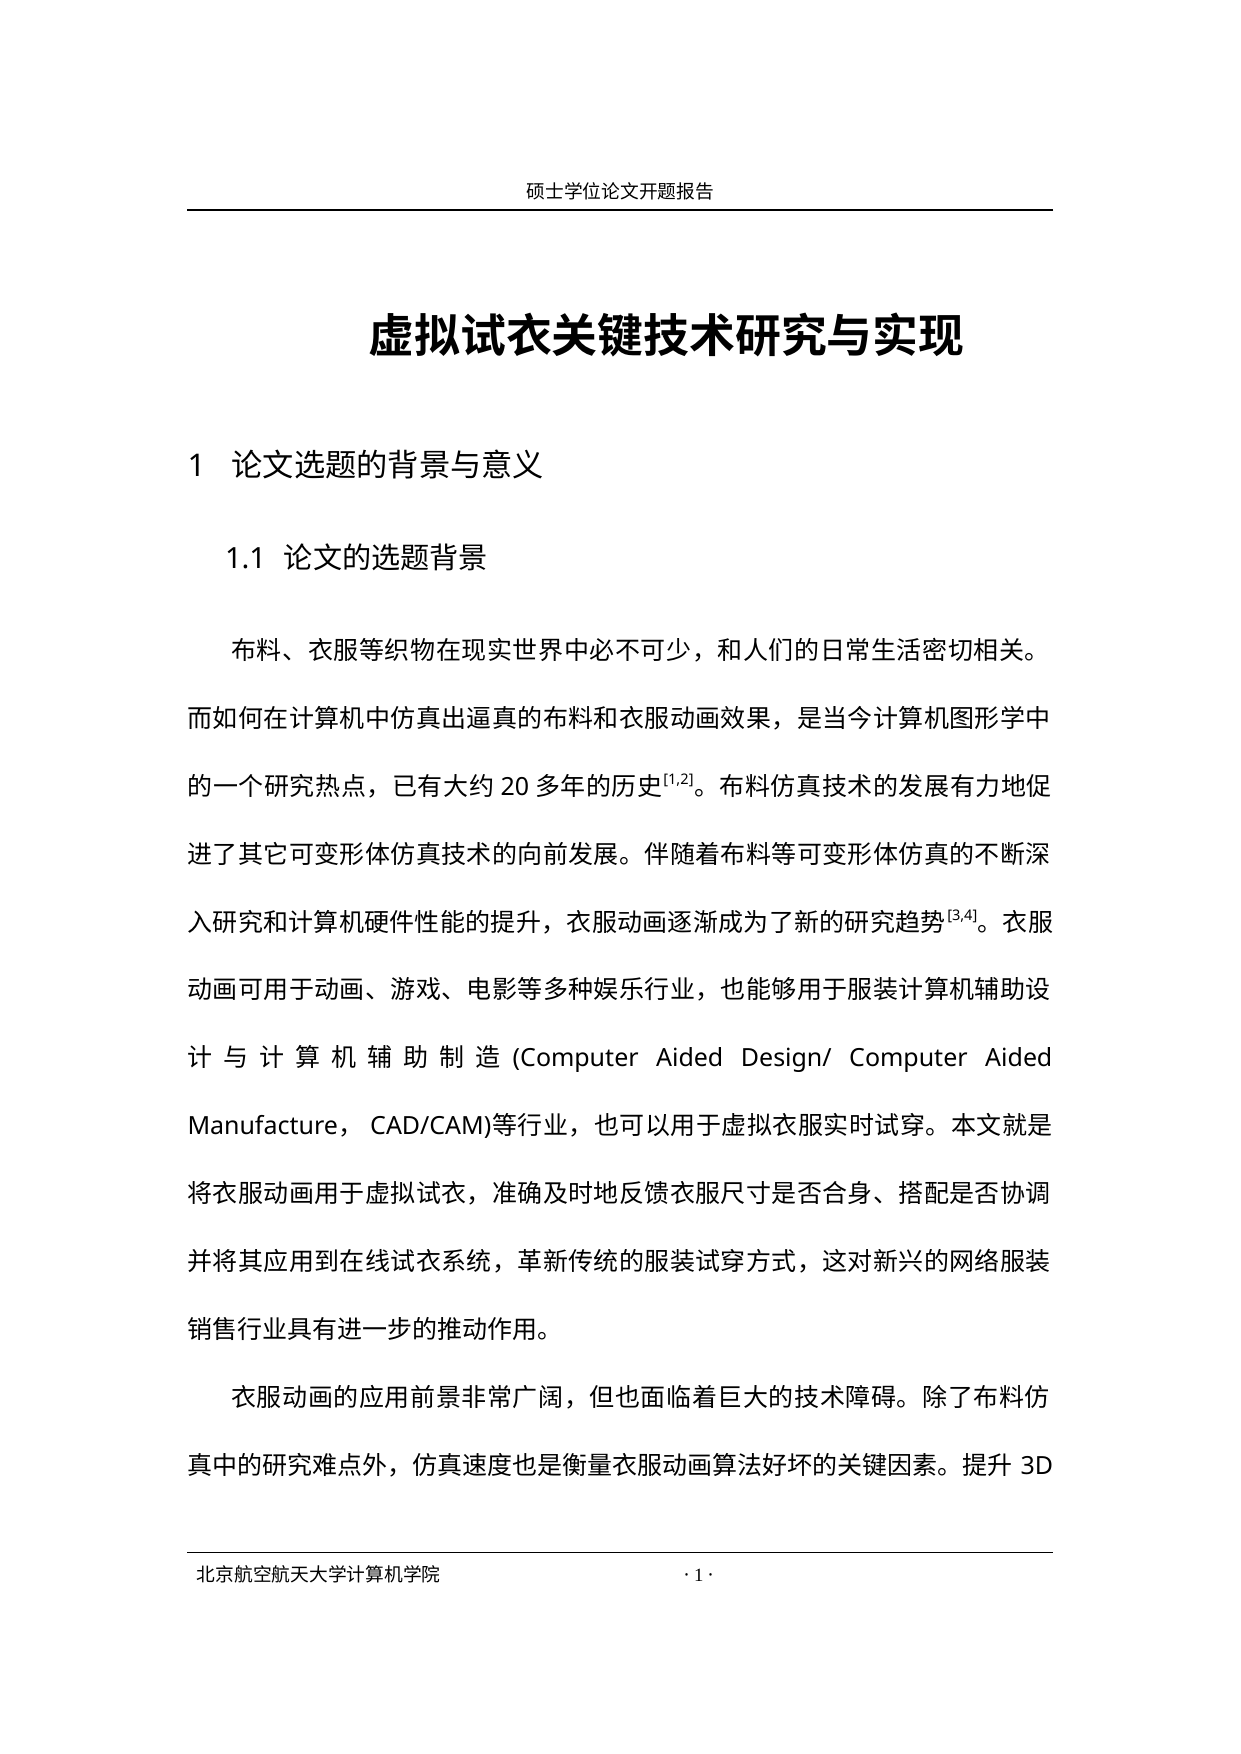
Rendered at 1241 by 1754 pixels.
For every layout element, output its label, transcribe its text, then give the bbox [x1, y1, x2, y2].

subtitle 论文的选题背景 [225, 522, 1053, 589]
subtitle 论文选题的背景与意义 [187, 429, 1053, 497]
text 虚拟试衣关键技术研究与实现 [187, 298, 1053, 366]
text 布料、衣服等织物在现实世界中必不可少，和人们的日常生活密切相关。而如何在计算机中仿真出逼真的布料和衣服动画效果，是当今计算机图形学中的一个研究热点，已有大约20多年的历史[,]。布料仿真技术的发展有力地促进了其它可变形体仿真技术的向前发展。伴随着布料等可变形体仿真的不断深入研究和计算机硬件性能的提升，衣服动画逐渐成为了新的研究趋势[,]。衣服动画可用于动画、游戏、电影等多种娱乐行业，也能够用于服装计算机辅助设计与计算机辅助制造(Computer Aided Design/ Computer Aided Manufacture， CAD/CAM)等行业，也可以用于虚拟衣服实时试穿。本文就是将衣服动画用于虚拟试衣，准确及时地反馈衣服尺寸是否合身、搭配是否协调，并将其应用到在线试衣系统，革新传统的服装试穿方式，这对新兴的网络服装销售行业具有进一步的推动作用。 [187, 614, 1053, 1362]
